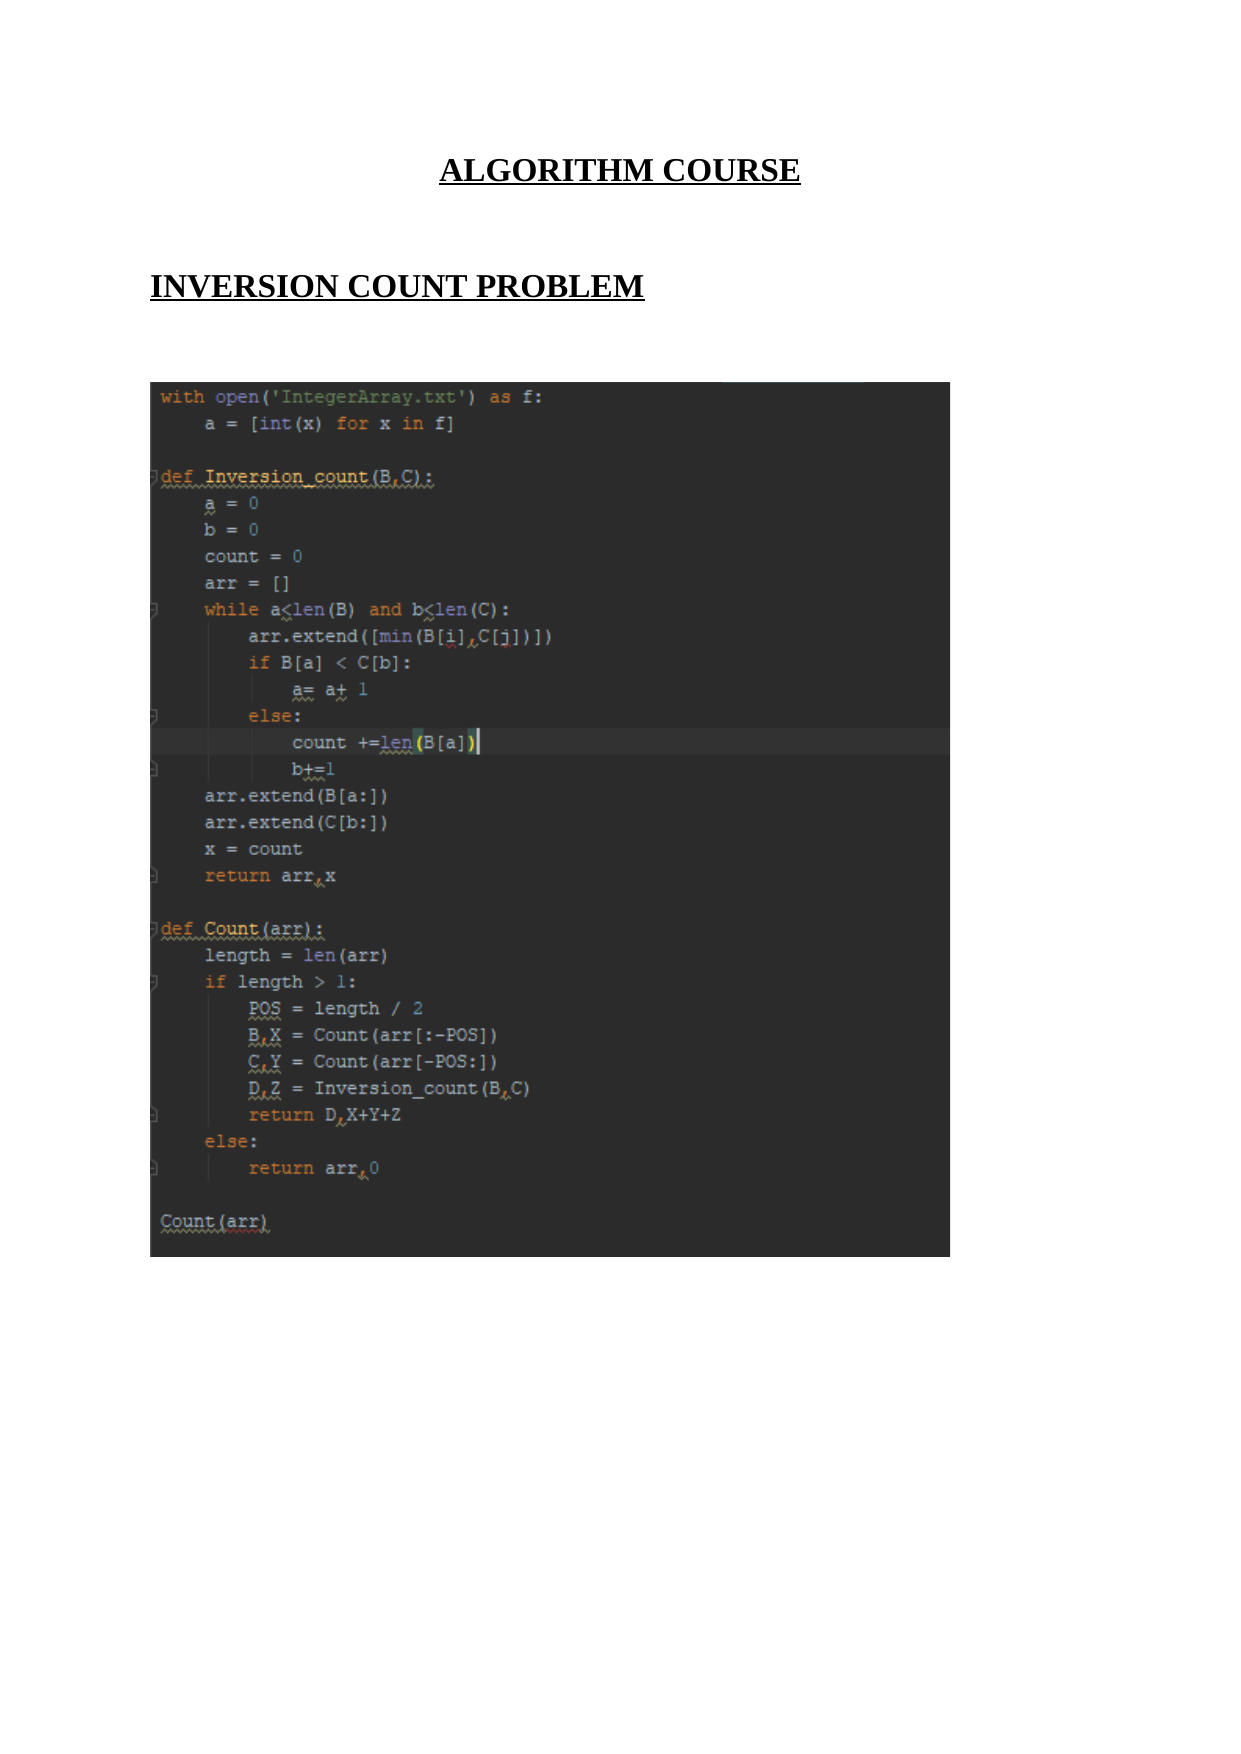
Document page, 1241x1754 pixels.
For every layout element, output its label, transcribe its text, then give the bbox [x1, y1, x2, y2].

text ALGORITHM COURSE [150, 150, 1090, 188]
text INVERSION COUNT PROBLEM [150, 266, 1090, 304]
picture [150, 382, 951, 1257]
